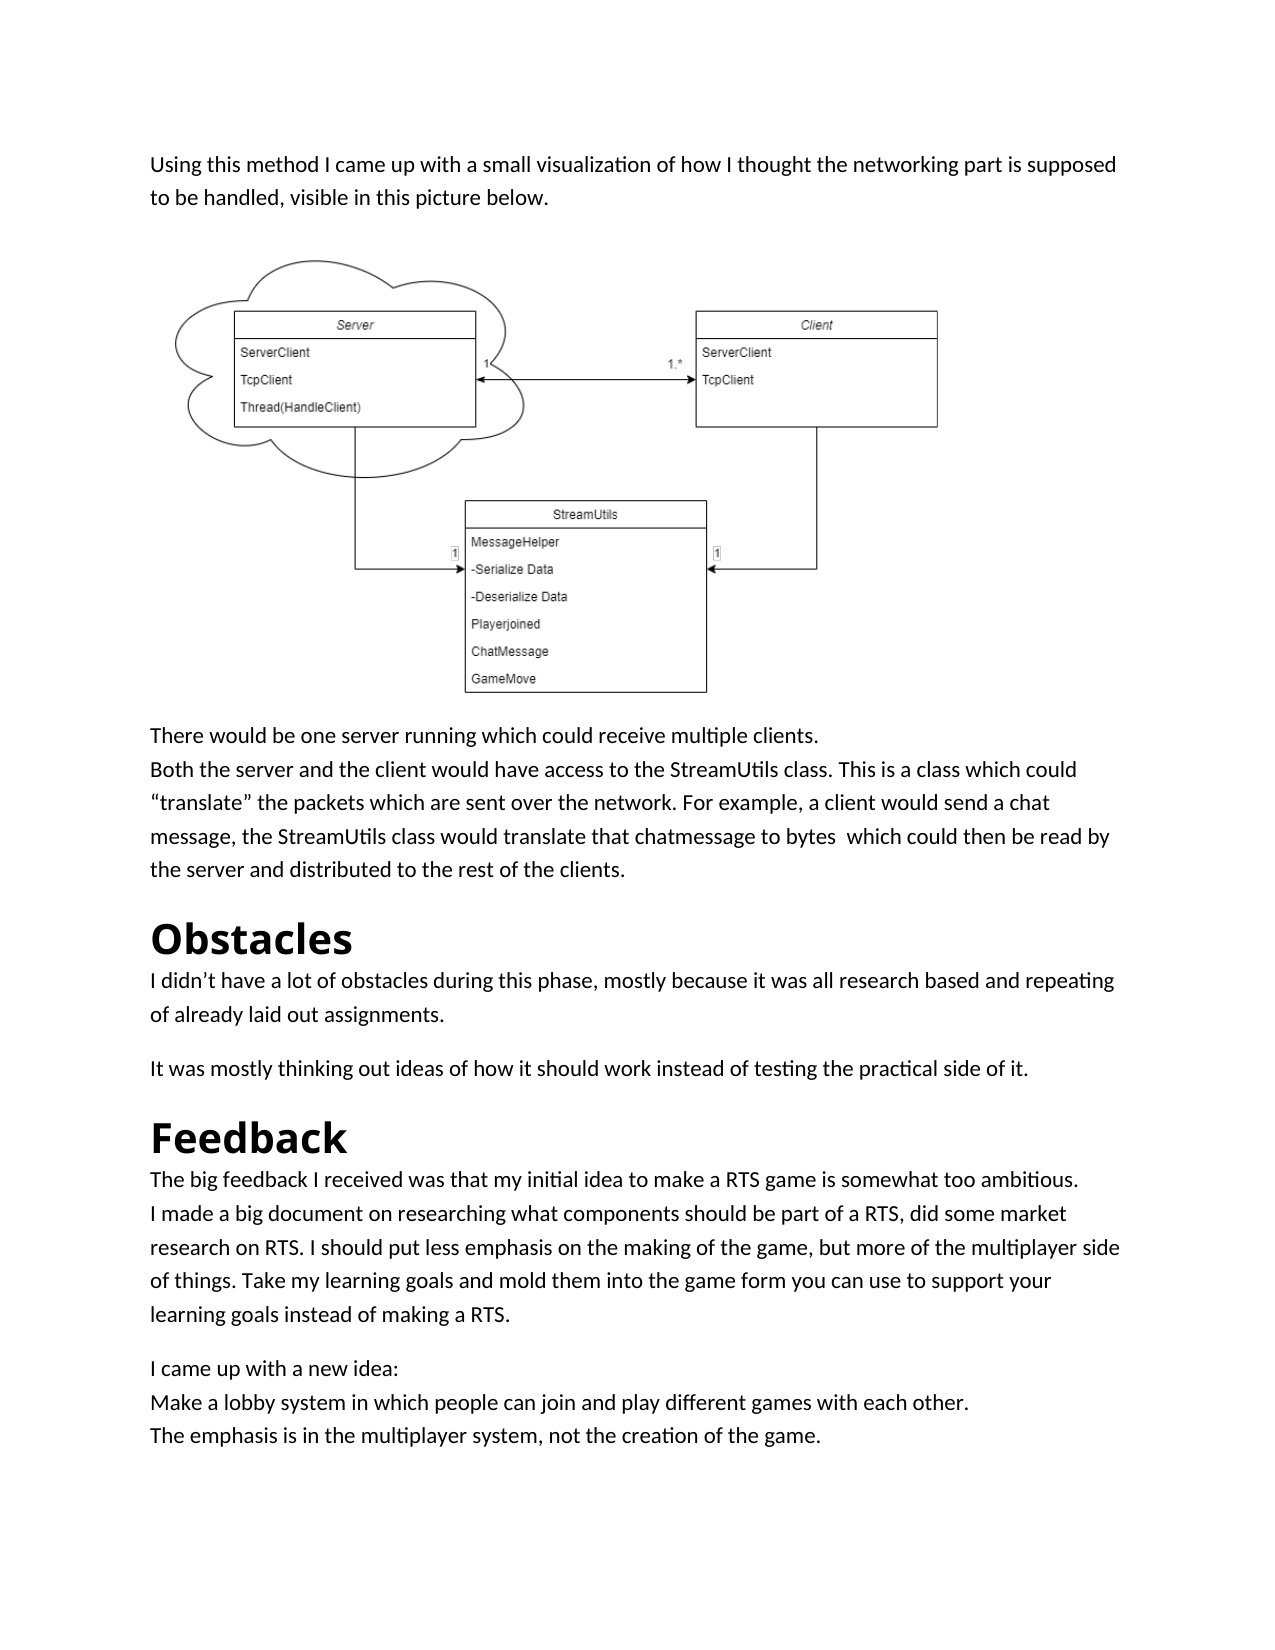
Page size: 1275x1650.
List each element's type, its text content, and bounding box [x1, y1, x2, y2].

text It was mostly thinking out ideas of how it should work instead of testing the practical side of it. [150, 1054, 1125, 1082]
picture [150, 237, 938, 696]
subtitle Obstacles [150, 910, 1125, 967]
text There would be one server running which could receive multiple clients. Both the server and the client would have access to the StreamUtils class. This is a class which could “translate” the packets which are sent over the network. For example, a client would send a chat message, the StreamUtils class would translate that chatmessage to bytes which could then be read by the server and distributed to the rest of the clients. [150, 721, 1125, 883]
text The big feedback I received was that my initial idea to make a RTS game is somewhat too ambitious. I made a big document on researching what components should be part of a RTS, did some market research on RTS. I should put less emphasis on the making of the game, but more of the multiplayer side of things. Take my learning goals and mold them into the game form you can use to support your learning goals instead of making a RTS. [150, 1166, 1125, 1328]
text I came up with a new idea: Make a lobby system in which people can join and play different games with each other. The emphasis is in the multiplayer system, not the creation of the game. [150, 1354, 1125, 1449]
text I didn’t have a lot of obstacles during this phase, mostly because it was all research based and repeating of already laid out assignments. [150, 967, 1125, 1028]
subtitle Feedback [150, 1109, 1125, 1166]
text Using this method I came up with a small visualization of how I thought the networking part is supposed to be handled, visible in this picture below. [150, 150, 1125, 212]
